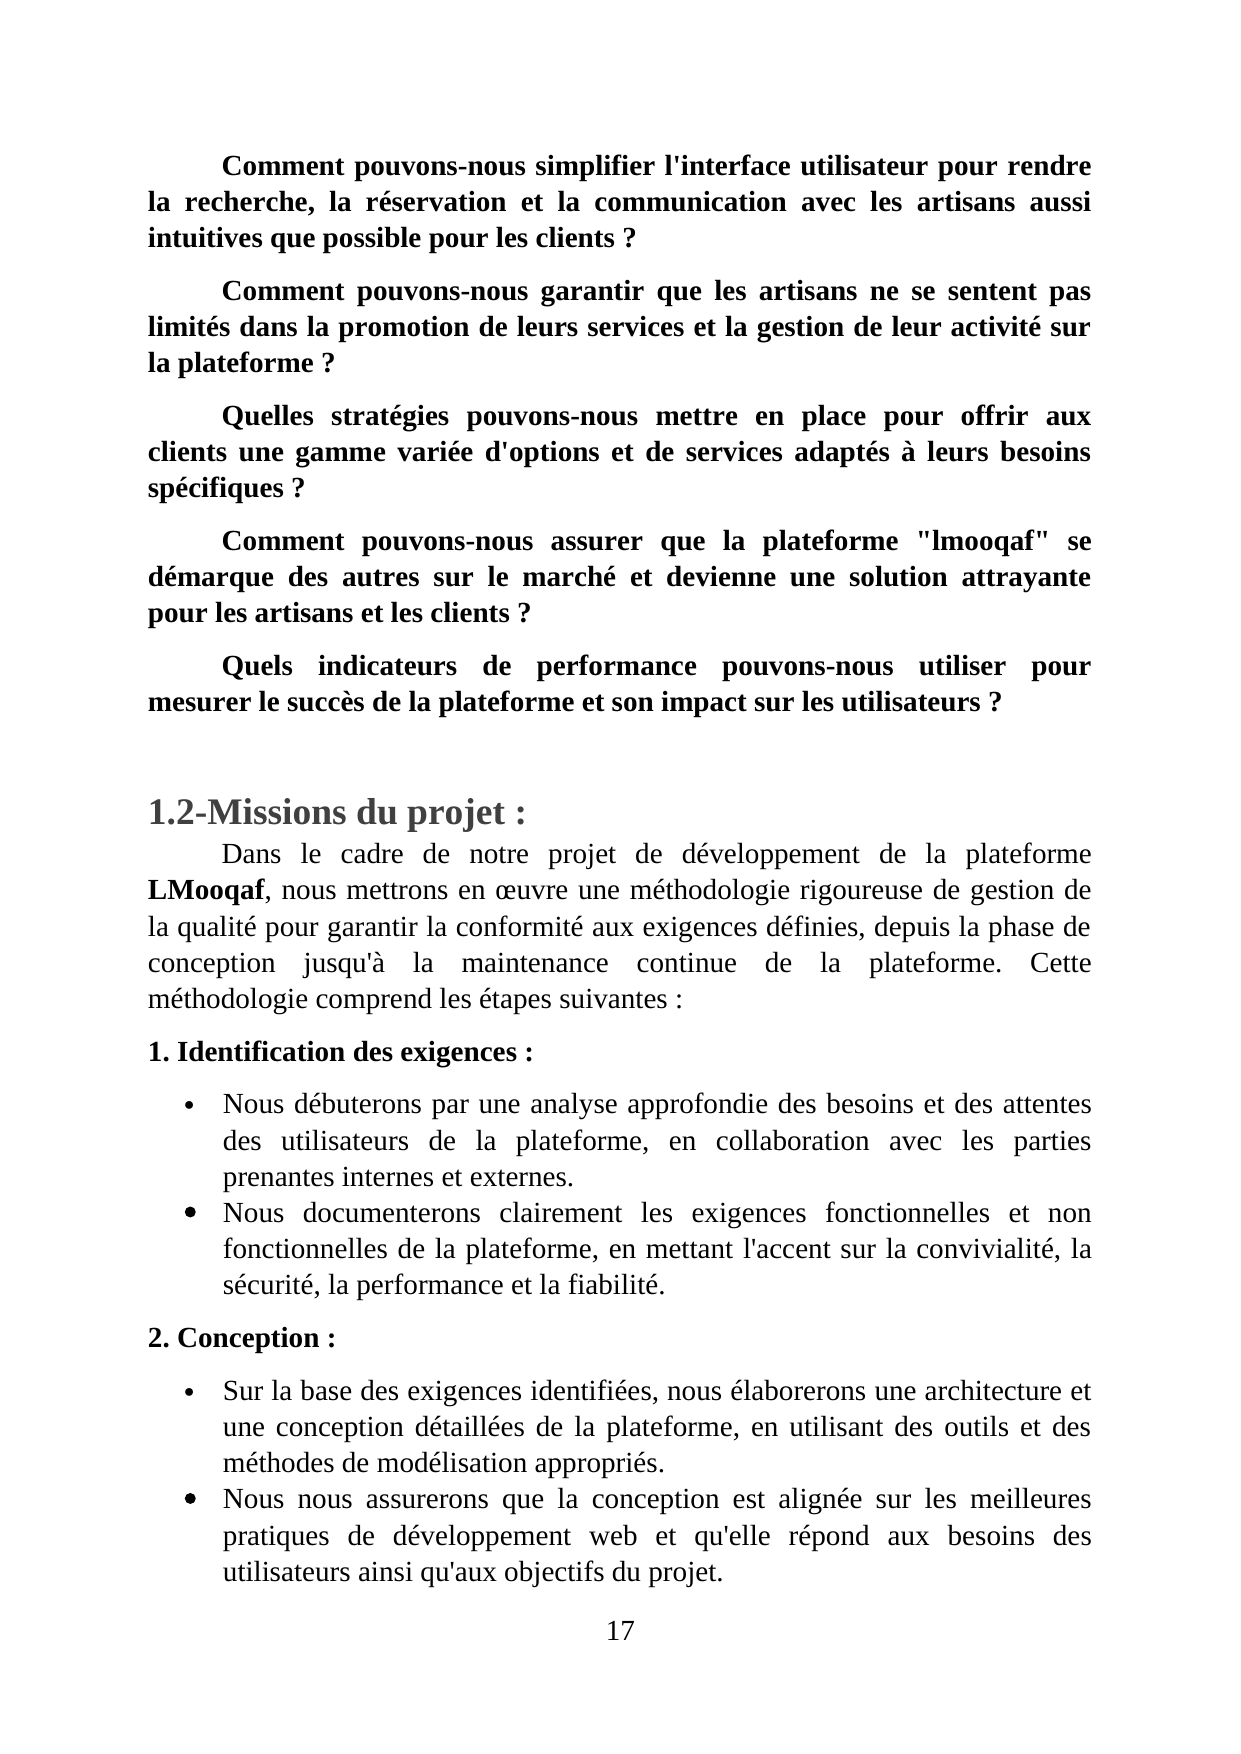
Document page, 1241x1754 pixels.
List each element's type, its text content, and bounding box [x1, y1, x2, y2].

list Nous documenterons clairement les exigences fonctionnelles et non fonctionnelles de la plateforme, en mettant l'accent sur la convivialité, la sécurité, la performance et la fiabilité. [185, 1195, 1093, 1301]
list Nous nous assurerons que la conception est alignée sur les meilleures pratiques de développement web et qu'elle répond aux besoins des utilisateurs ainsi qu'aux objectifs du projet. [185, 1481, 1093, 1587]
text Comment pouvons-nous assurer que la plateforme "lmooqaf" se démarque des autres sur le marché et devienne une solution attrayante pour les artisans et les clients ? [148, 523, 1093, 629]
text Comment pouvons-nous garantir que les artisans ne se sentent pas limités dans la promotion de leurs services et la gestion de leur activité sur la plateforme ? [148, 273, 1093, 378]
text Comment pouvons-nous simplifier l'interface utilisateur pour rendre la recherche, la réservation et la communication avec les artisans aussi intuitives que possible pour les clients ? [148, 148, 1093, 253]
list Sur la base des exigences identifiées, nous élaborerons une architecture et une conception détaillées de la plateforme, en utilisant des outils et des méthodes de modélisation appropriés. [185, 1373, 1093, 1479]
text Quels indicateurs de performance pouvons-nous utiliser pour mesurer le succès de la plateforme et son impact sur les utilisateurs ? [148, 648, 1093, 718]
text 1. Identification des exigences : [148, 1034, 1093, 1067]
text Quelles stratégies pouvons-nous mettre en place pour offrir aux clients une gamme variée d'options et de services adaptés à leurs besoins spécifiques ? [148, 398, 1093, 504]
text 2. Conception : [148, 1320, 1093, 1354]
text Dans le cadre de notre projet de développement de la plateforme LMooqaf, nous mettrons en œuvre une méthodologie rigoureuse de gestion de la qualité pour garantir la conformité aux exigences définies, depuis la phase de conception jusqu'à la maintenance continue de la plateforme. Cette méthodologie comprend les étapes suivantes : [148, 836, 1093, 1014]
list Nous débuterons par une analyse approfondie des besoins et des attentes des utilisateurs de la plateforme, en collaboration avec les parties prenantes internes et externes. [185, 1087, 1093, 1192]
subtitle 1.2-Missions du projet : [148, 790, 1093, 833]
